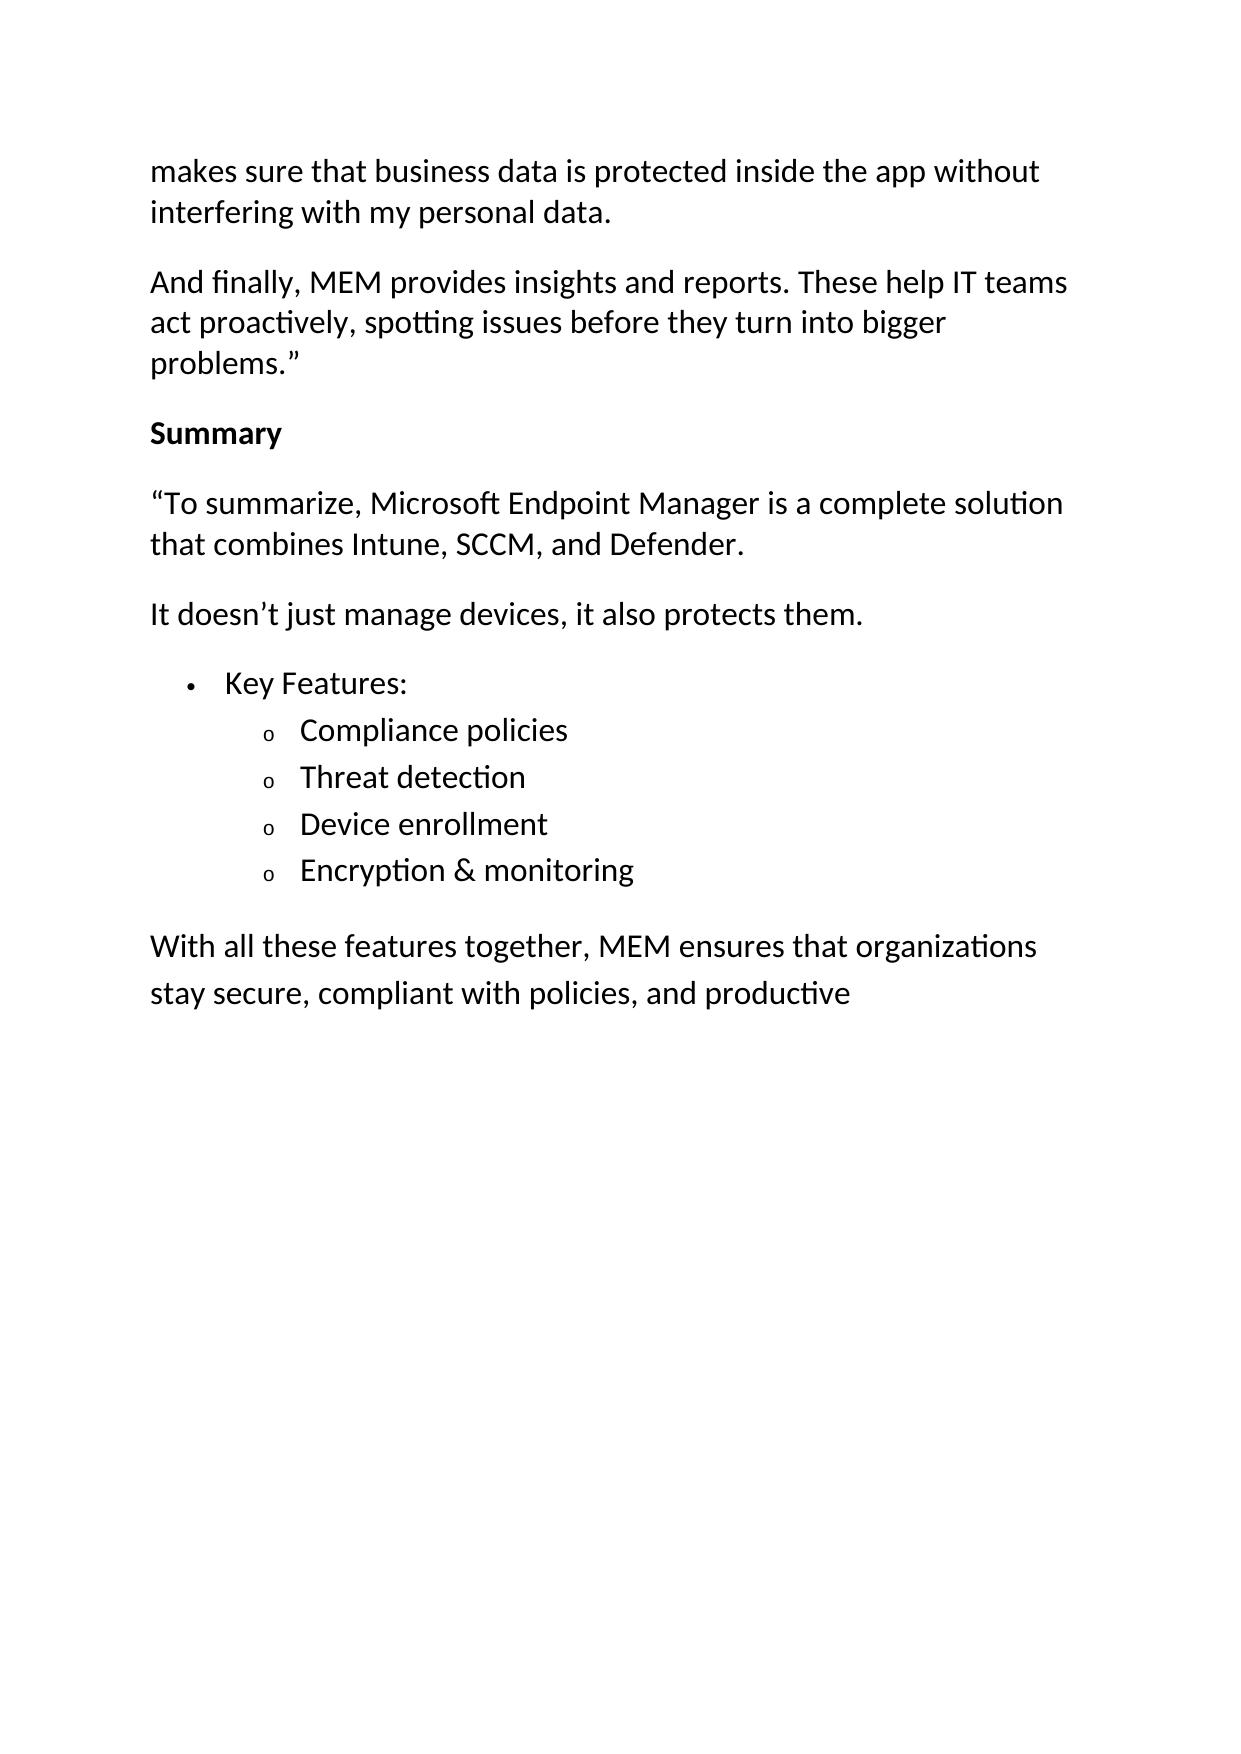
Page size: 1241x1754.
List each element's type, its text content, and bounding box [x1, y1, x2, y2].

list Key Features: [187, 662, 1090, 703]
text “To summarize, Microsoft Endpoint Manager is a complete solution that combines Intune, SCCM, and Defender. [150, 482, 1090, 563]
text And finally, MEM provides insights and reports. These help IT teams act proactively, spotting issues before they turn into bigger problems.” [150, 261, 1090, 383]
text It doesn’t just manage devices, it also protects them. [150, 592, 1090, 633]
text With all these features together, MEM ensures that organizations stay secure, compliant with policies, and productive [150, 925, 1090, 1013]
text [150, 150, 1090, 231]
list Threat detection [262, 756, 1090, 797]
list Compliance policies [262, 709, 1090, 750]
subtitle Summary [150, 412, 1090, 453]
list Encryption & monitoring [262, 849, 1090, 890]
list Device enrollment [262, 803, 1090, 843]
